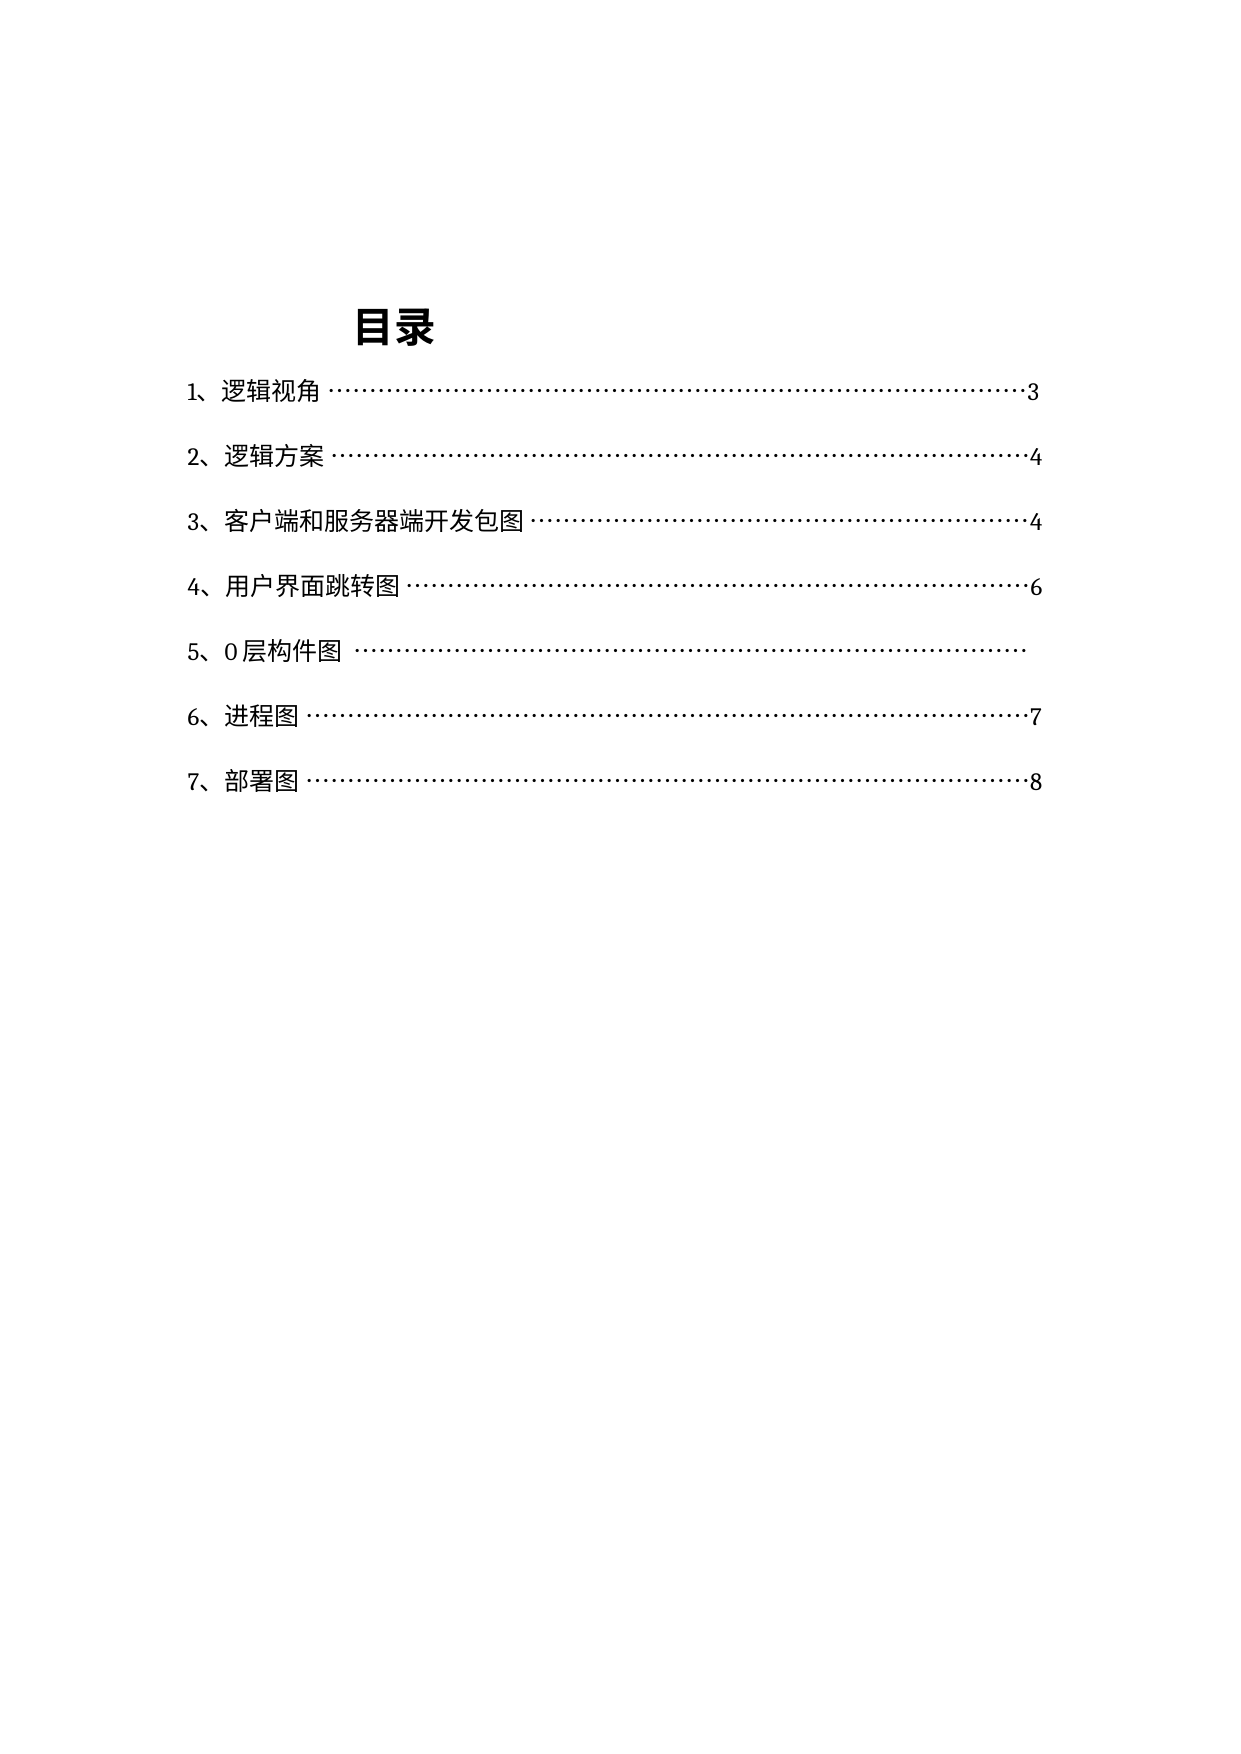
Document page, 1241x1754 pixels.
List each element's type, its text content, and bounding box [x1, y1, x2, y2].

text 4、用户界面跳转图 …………………………………………………………………6 [187, 552, 1053, 617]
text 2、逻辑方案 …………………………………………………………………………4 [187, 422, 1053, 487]
text 5、0层构件图 ……………………………………………………………………… [187, 617, 1053, 682]
text 目录 [187, 292, 1053, 357]
text 7、部署图 ……………………………………………………………………………8 [187, 747, 1053, 812]
text 3、客户端和服务器端开发包图 ……………………………………………………4 [187, 487, 1053, 552]
text 1、逻辑视角 …………………………………………………………………………3 [187, 357, 1053, 422]
text 6、进程图 ……………………………………………………………………………7 [187, 682, 1053, 747]
